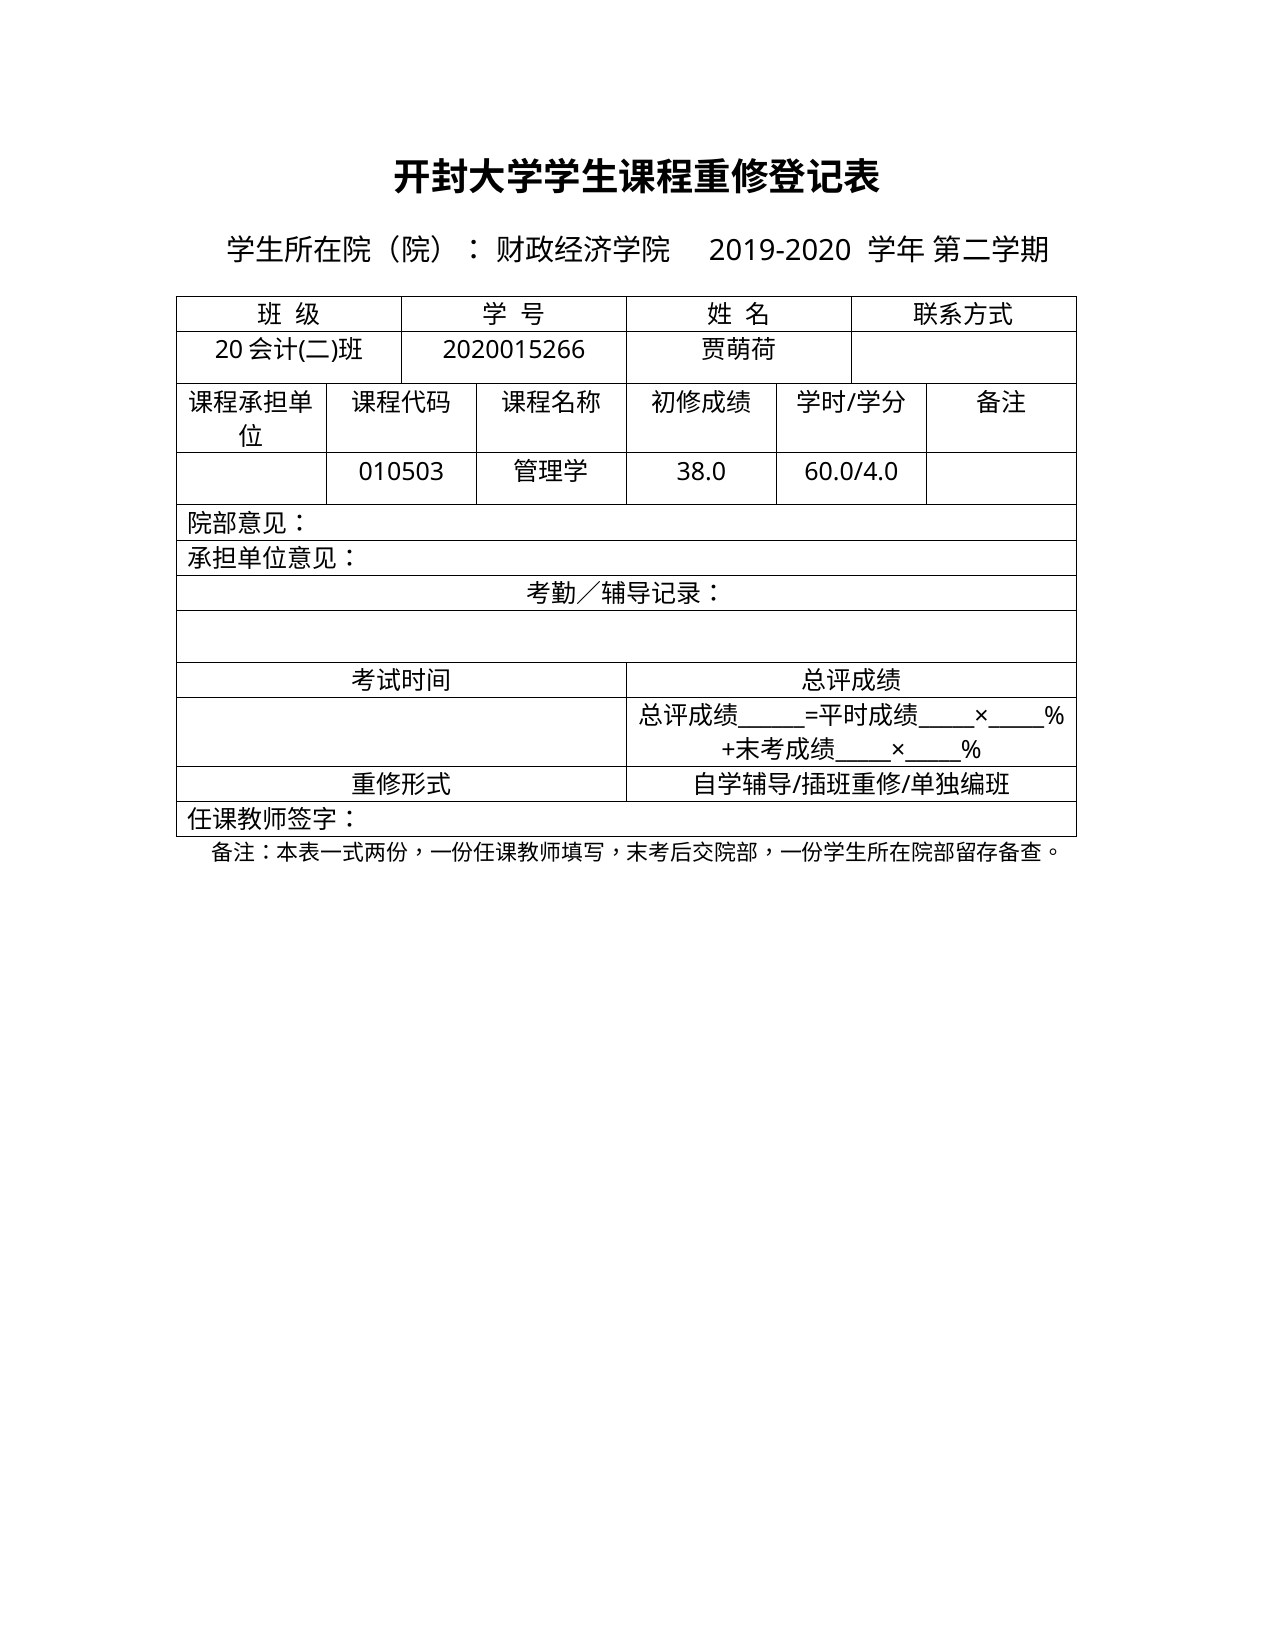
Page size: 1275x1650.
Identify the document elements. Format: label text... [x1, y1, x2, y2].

text 开封大学学生课程重修登记表 [187, 150, 1087, 201]
table_header 姓 名 [627, 297, 851, 331]
table_cell 20会计(二)班 [177, 332, 401, 383]
table_cell [177, 611, 1076, 662]
table_header 联系方式 [852, 297, 1076, 331]
table_cell 承担单位意见： [177, 541, 1076, 574]
table_cell 010503 [327, 453, 476, 504]
text 学生所在院（院）： 财政经济学院 2019-2020 学年 第二学期 [187, 229, 1087, 269]
table_cell 贾萌荷 [627, 332, 851, 383]
table_header 学 号 [402, 297, 626, 331]
table_cell 2020015266 [402, 332, 626, 383]
table_header 课程名称 [477, 384, 626, 452]
table_cell [177, 698, 626, 766]
table_cell 38.0 [627, 453, 776, 504]
table_cell 管理学 [477, 453, 626, 504]
table_cell [177, 453, 326, 504]
table_cell 60.0/4.0 [777, 453, 926, 504]
table_cell [852, 332, 1076, 383]
table_cell 总评成绩______=平时成绩_____×_____% +末考成绩_____×_____% [627, 698, 1076, 766]
table_header 学时/学分 [777, 384, 926, 452]
table_header 考试时间 [177, 663, 626, 697]
table_header 备注 [927, 384, 1076, 452]
table_cell 自学辅导/插班重修/单独编班 [627, 767, 1076, 801]
text 备注：本表一式两份，一份任课教师填写，末考后交院部，一份学生所在院部留存备查。 [187, 837, 1087, 867]
table_header 课程代码 [327, 384, 476, 452]
table_header 总评成绩 [627, 663, 1076, 697]
table_header 院部意见： [177, 505, 1076, 539]
table_header 班 级 [177, 297, 401, 331]
table_cell [927, 453, 1076, 504]
table_header 任课教师签字： [177, 802, 1076, 836]
table_header 课程承担单位 [177, 384, 326, 452]
table_cell 重修形式 [177, 767, 626, 801]
table_header 初修成绩 [627, 384, 776, 452]
table_cell 考勤／辅导记录： [177, 576, 1076, 610]
